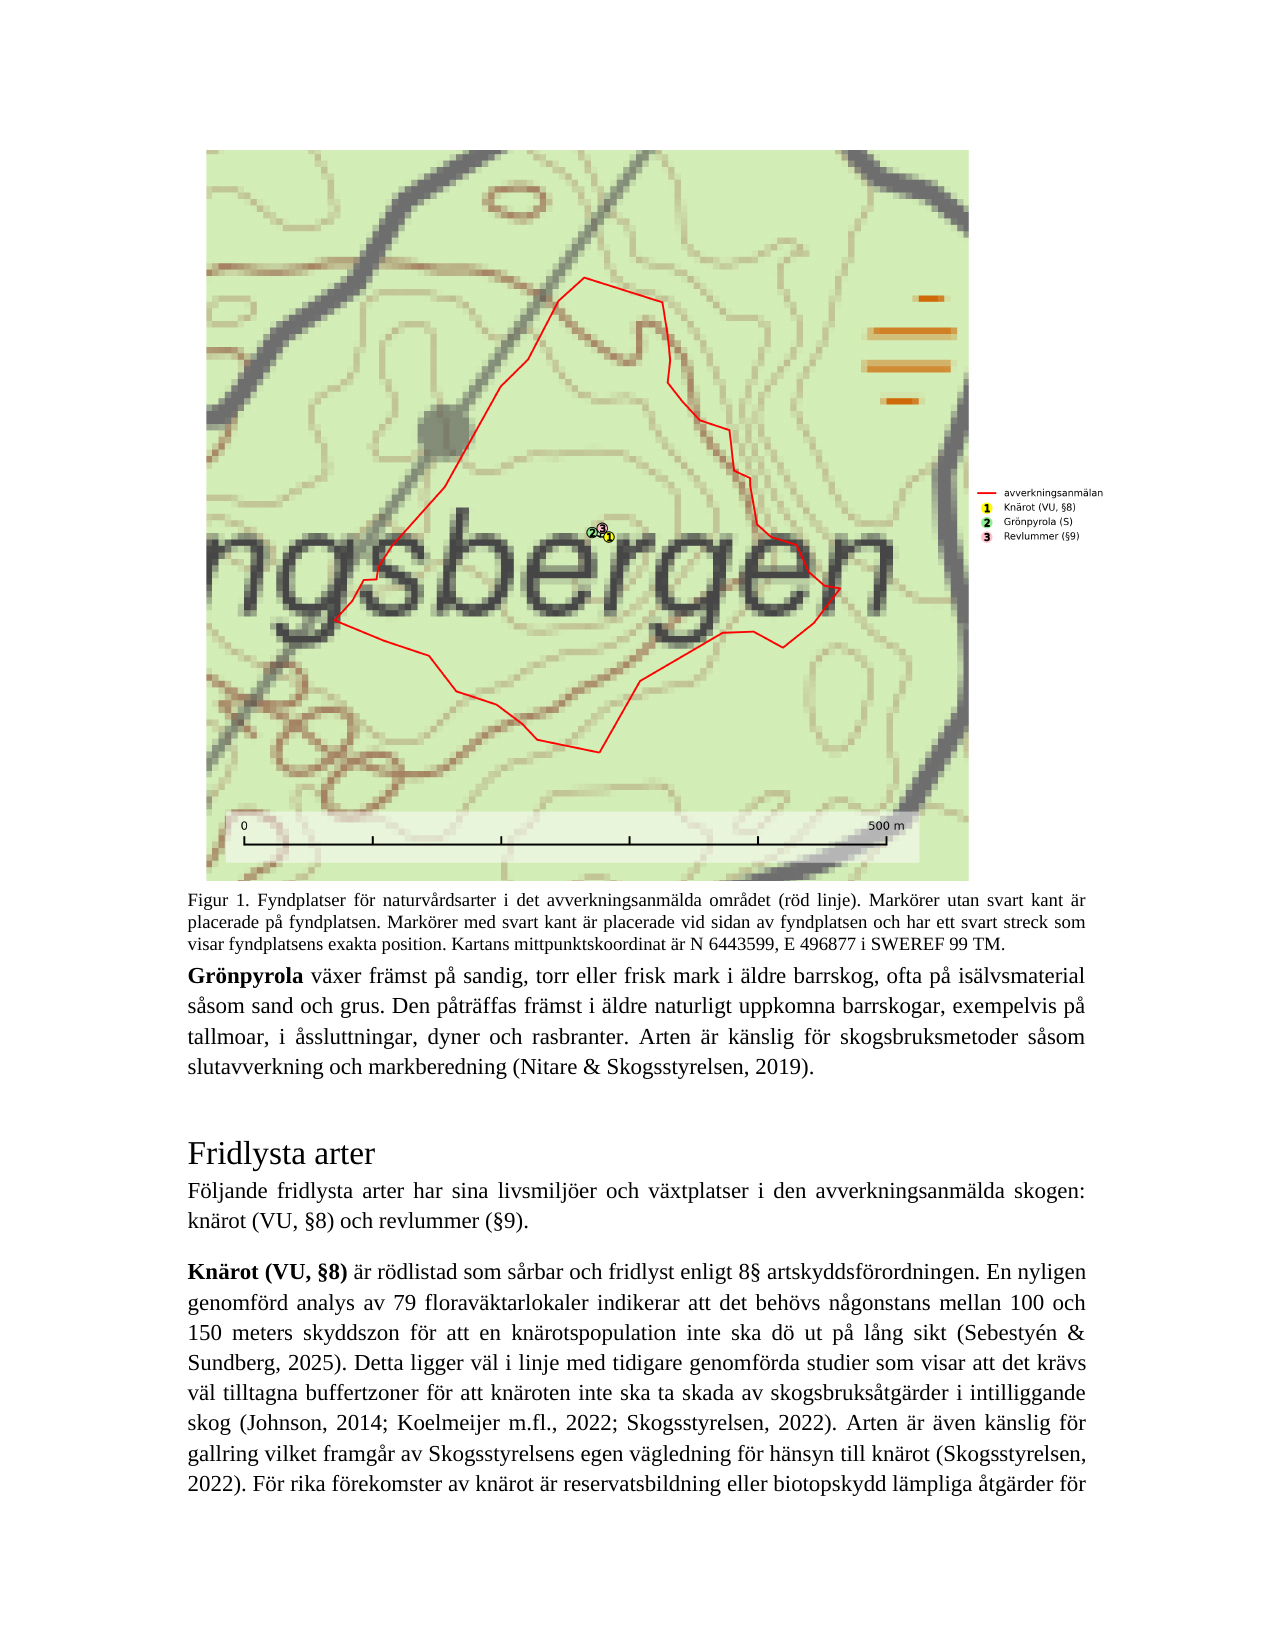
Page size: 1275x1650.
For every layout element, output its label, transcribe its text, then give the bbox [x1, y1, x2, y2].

text Figur 1. Fyndplatser för naturvårdsarter i det avverkningsanmälda området (röd linje). Markörer utan svart kant är placerade på fyndplatsen. Markörer med svart kant är placerade vid sidan av fyndplatsen och har ett svart streck som visar fyndplatsens exakta position. Kartans mittpunktskoordinat är N 6443599, E 496877 i SWEREF 99 TM. [187, 889, 1087, 954]
subtitle Fridlysta arter [187, 1133, 1087, 1171]
text Följande fridlysta arter har sina livsmiljöer och växtplatser i den avverkningsanmälda skogen: knärot (VU, §8) och revlummer (§9). [187, 1177, 1087, 1234]
picture [206, 150, 1107, 881]
text Grönpyrola växer främst på sandig, torr eller frisk mark i äldre barrskog, ofta på isälvsmaterial såsom sand och grus. Den påträffas främst i äldre naturligt uppkomna barrskogar, exempelvis på tallmoar, i åssluttningar, dyner och rasbranter. Arten är känslig för skogsbruksmetoder såsom slutavverkning och markberedning (Nitare & Skogsstyrelsen, 2019). [187, 962, 1087, 1079]
